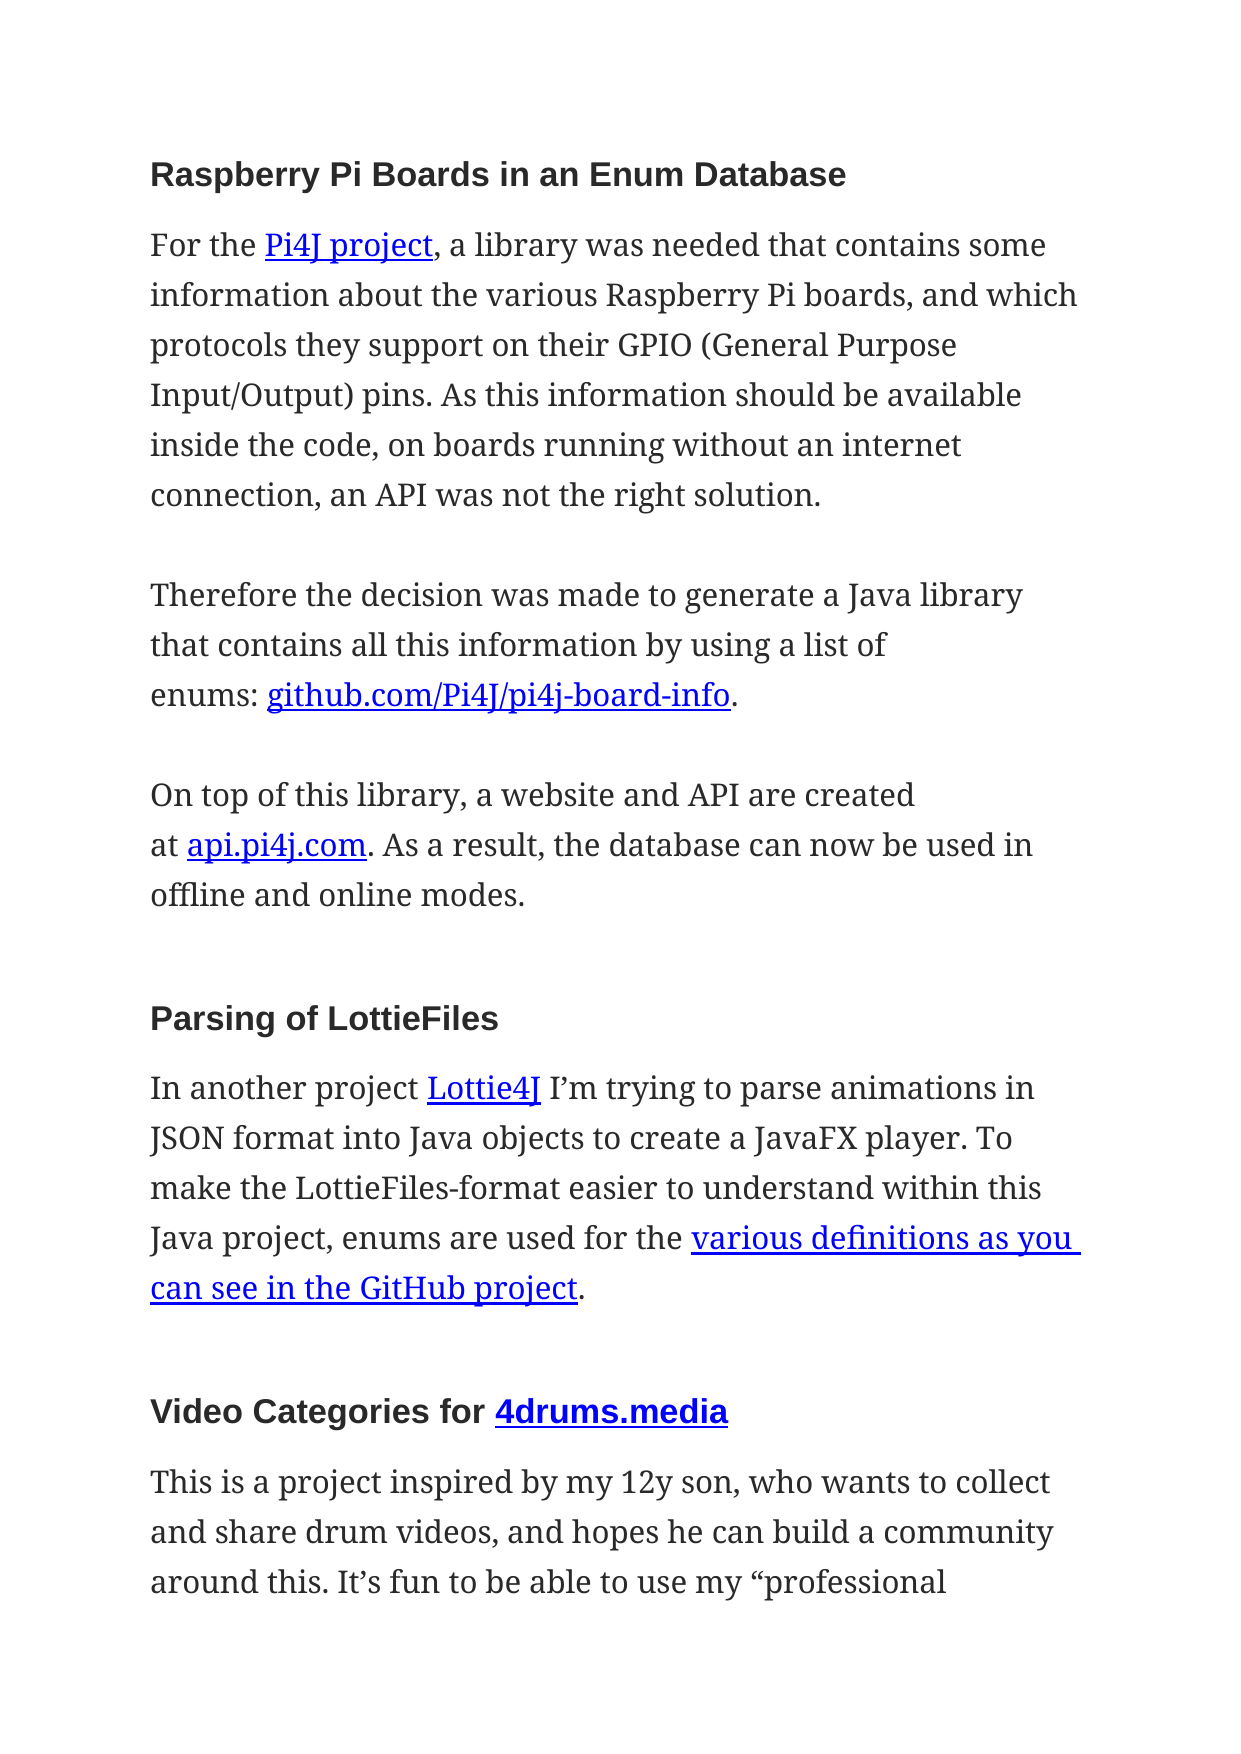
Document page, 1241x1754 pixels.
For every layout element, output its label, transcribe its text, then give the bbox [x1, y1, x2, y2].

text Therefore the decision was made to generate a Java library that contains all this information by using a list of enums: github.com/Pi4J/pi4j-board-info. [150, 565, 1090, 715]
text Raspberry Pi Boards in an Enum Database [150, 150, 1090, 194]
text In another project Lottie4J I’m trying to parse animations in JSON format into Java objects to create a JavaFX player. To make the LottieFiles-format easier to understand within this Java project, enums are used for the various definitions as you can see in the GitHub project. [150, 1059, 1090, 1309]
text Video Categories for 4drums.media [150, 1387, 1090, 1431]
text For the Pi4J project, a library was needed that contains some information about the various Raspberry Pi boards, and which protocols they support on their GPIO (General Purpose Input/Output) pins. As this information should be available inside the code, on boards running without an internet connection, an API was not the right solution. [150, 215, 1090, 515]
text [150, 1453, 1090, 1603]
text Parsing of LottieFiles [150, 994, 1090, 1037]
text On top of this library, a website and API are created at api.pi4j.com. As a result, the database can now be used in offline and online modes. [150, 765, 1090, 915]
